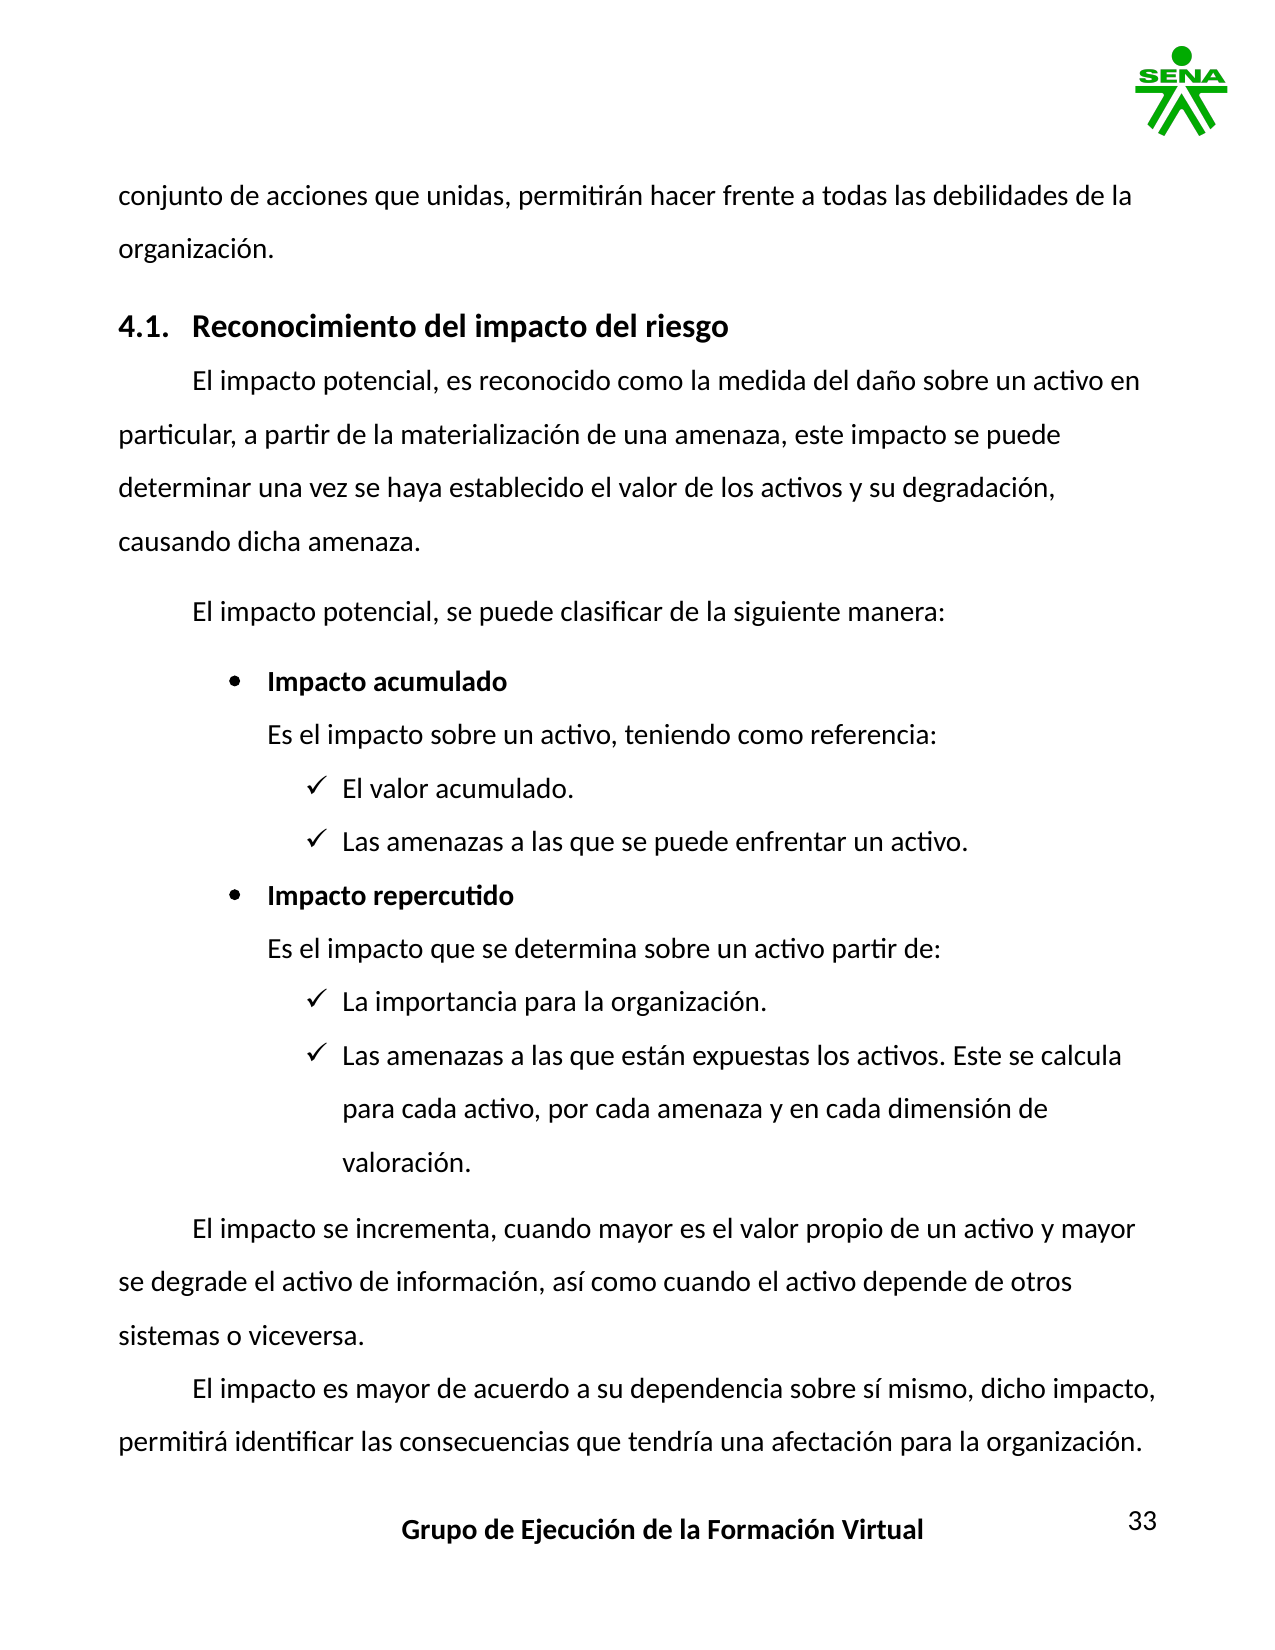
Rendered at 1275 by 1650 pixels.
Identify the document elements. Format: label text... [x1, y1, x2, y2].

text El impacto es mayor de acuerdo a su dependencia sobre sí mismo, dicho impacto, permitirá identificar las consecuencias que tendría una afectación para la organización. [118, 1370, 1157, 1459]
list Impacto acumulado [229, 663, 1157, 698]
list El valor acumulado. [304, 770, 1157, 805]
list Las amenazas a las que se puede enfrentar un activo. [304, 823, 1157, 859]
subtitle Reconocimiento del impacto del riesgo [118, 305, 1157, 346]
picture [1135, 46, 1228, 136]
list Las amenazas a las que están expuestas los activos. Este se calcula para cada activo, por cada amenaza y en cada dimensión de valoración. [304, 1037, 1157, 1179]
list Impacto repercutido [229, 877, 1157, 912]
text El impacto se incrementa, cuando mayor es el valor propio de un activo y mayor se degrade el activo de información, así como cuando el activo depende de otros sistemas o viceversa. [118, 1210, 1157, 1352]
text El impacto potencial, se puede clasificar de la siguiente manera: [118, 593, 1157, 628]
list Es el impacto que se determina sobre un activo partir de: [267, 930, 1157, 966]
text El impacto potencial, es reconocido como la medida del daño sobre un activo en particular, a partir de la materialización de una amenaza, este impacto se puede determinar una vez se haya establecido el valor de los activos y su degradación, causando dicha amenaza. [118, 362, 1157, 558]
list La importancia para la organización. [304, 983, 1157, 1019]
list Es el impacto sobre un activo, teniendo como referencia: [267, 716, 1157, 752]
